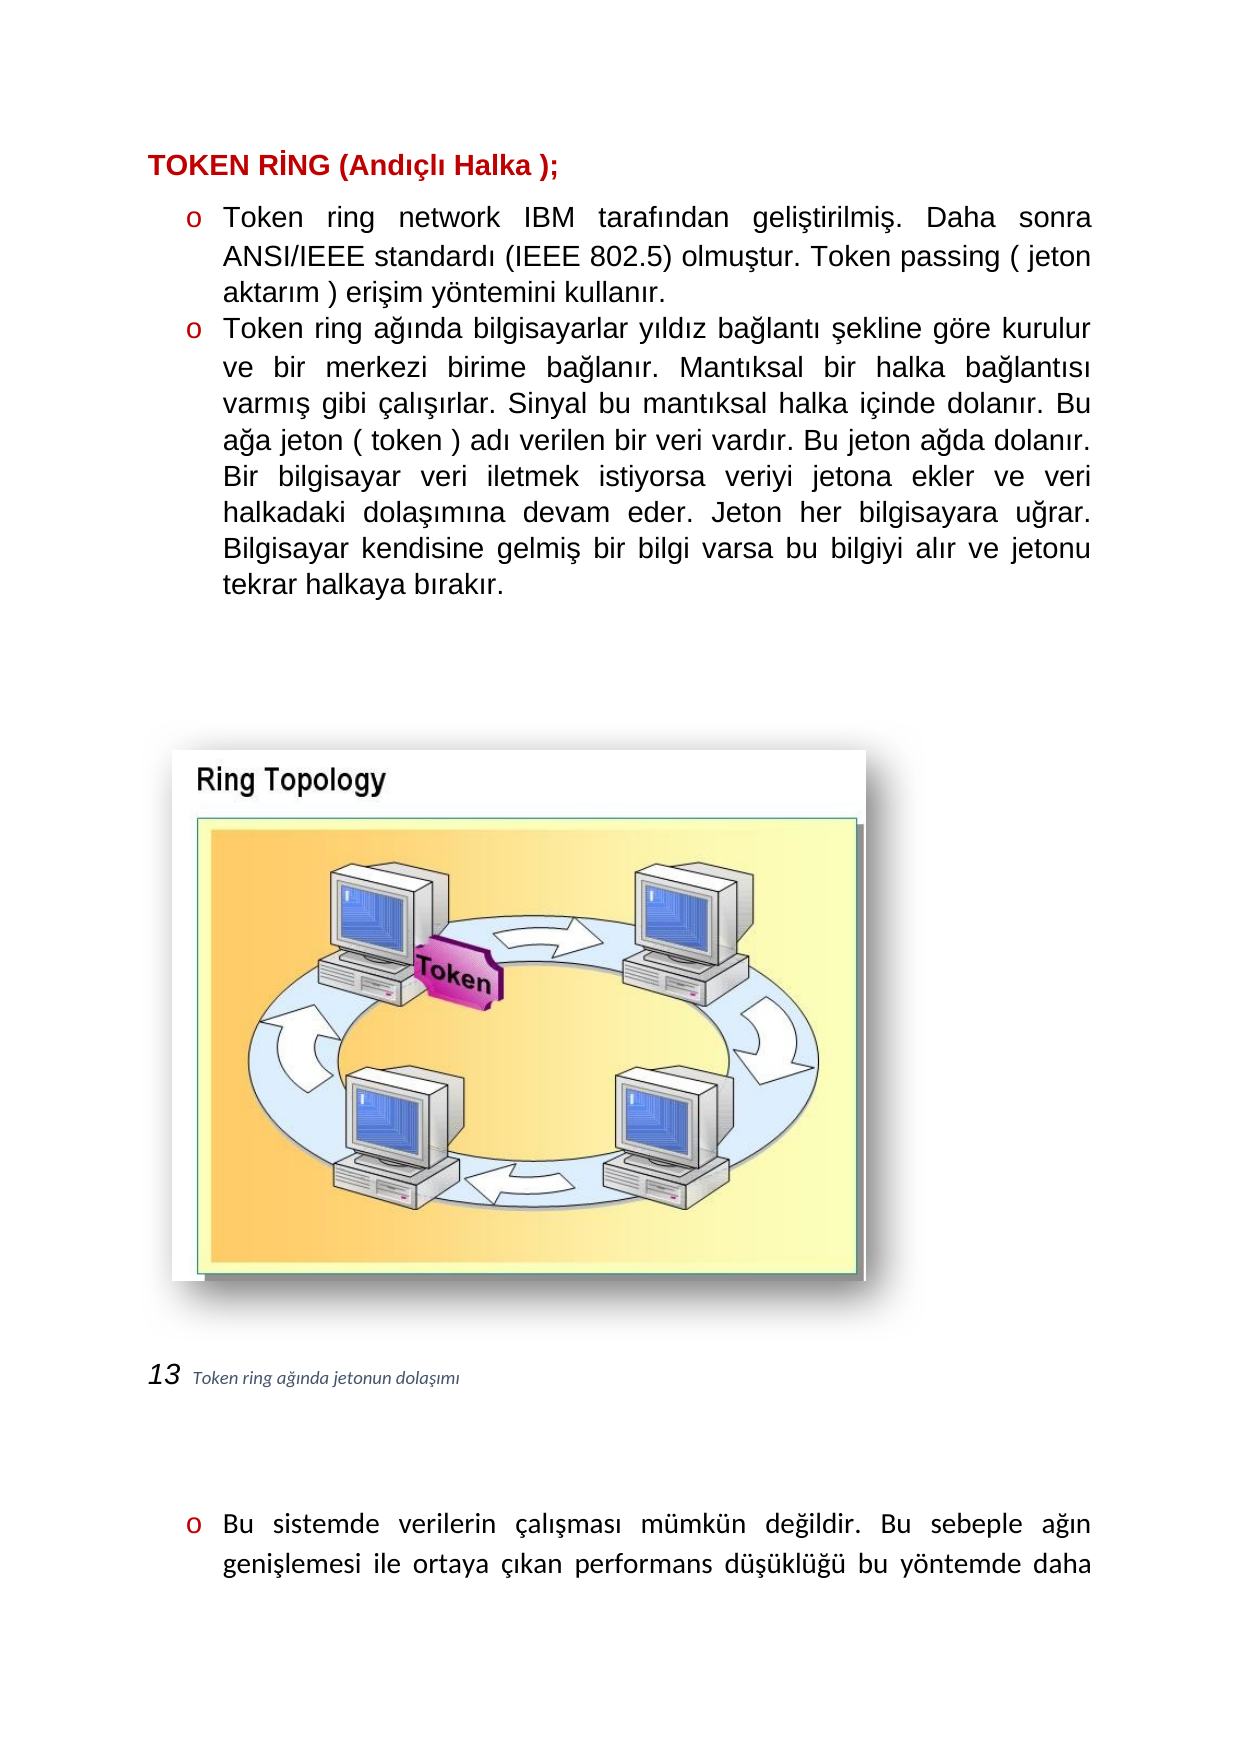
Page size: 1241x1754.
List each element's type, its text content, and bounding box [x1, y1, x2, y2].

list Token ring network IBM tarafından geliştirilmiş. Daha sonra ANSI/IEEE standardı (IEEE 802.5) olmuştur. Token passing ( jeton aktarım ) erişim yöntemini kullanır. [185, 200, 1093, 309]
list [185, 1505, 1093, 1581]
picture [172, 750, 866, 1281]
text 13 Token ring ağında jetonun dolaşımı [148, 1357, 1093, 1391]
list Token ring ağında bilgisayarlar yıldız bağlantı şekline göre kurulur ve bir merkezi birime bağlanır. Mantıksal bir halka bağlantısı varmış gibi çalışırlar. Sinyal bu mantıksal halka içinde dolanır. Bu ağa jeton ( token ) adı verilen bir veri vardır. Bu jeton ağda dolanır. Bir bilgisayar veri iletmek istiyorsa veriyi jetona ekler ve veri halkadaki dolaşımına devam eder. Jeton her bilgisayara uğrar. Bilgisayar kendisine gelmiş bir bilgi varsa bu bilgiyi alır ve jetonu tekrar halkaya bırakır. [185, 311, 1093, 601]
text TOKEN RİNG (Andıçlı Halka ); [148, 148, 1093, 181]
